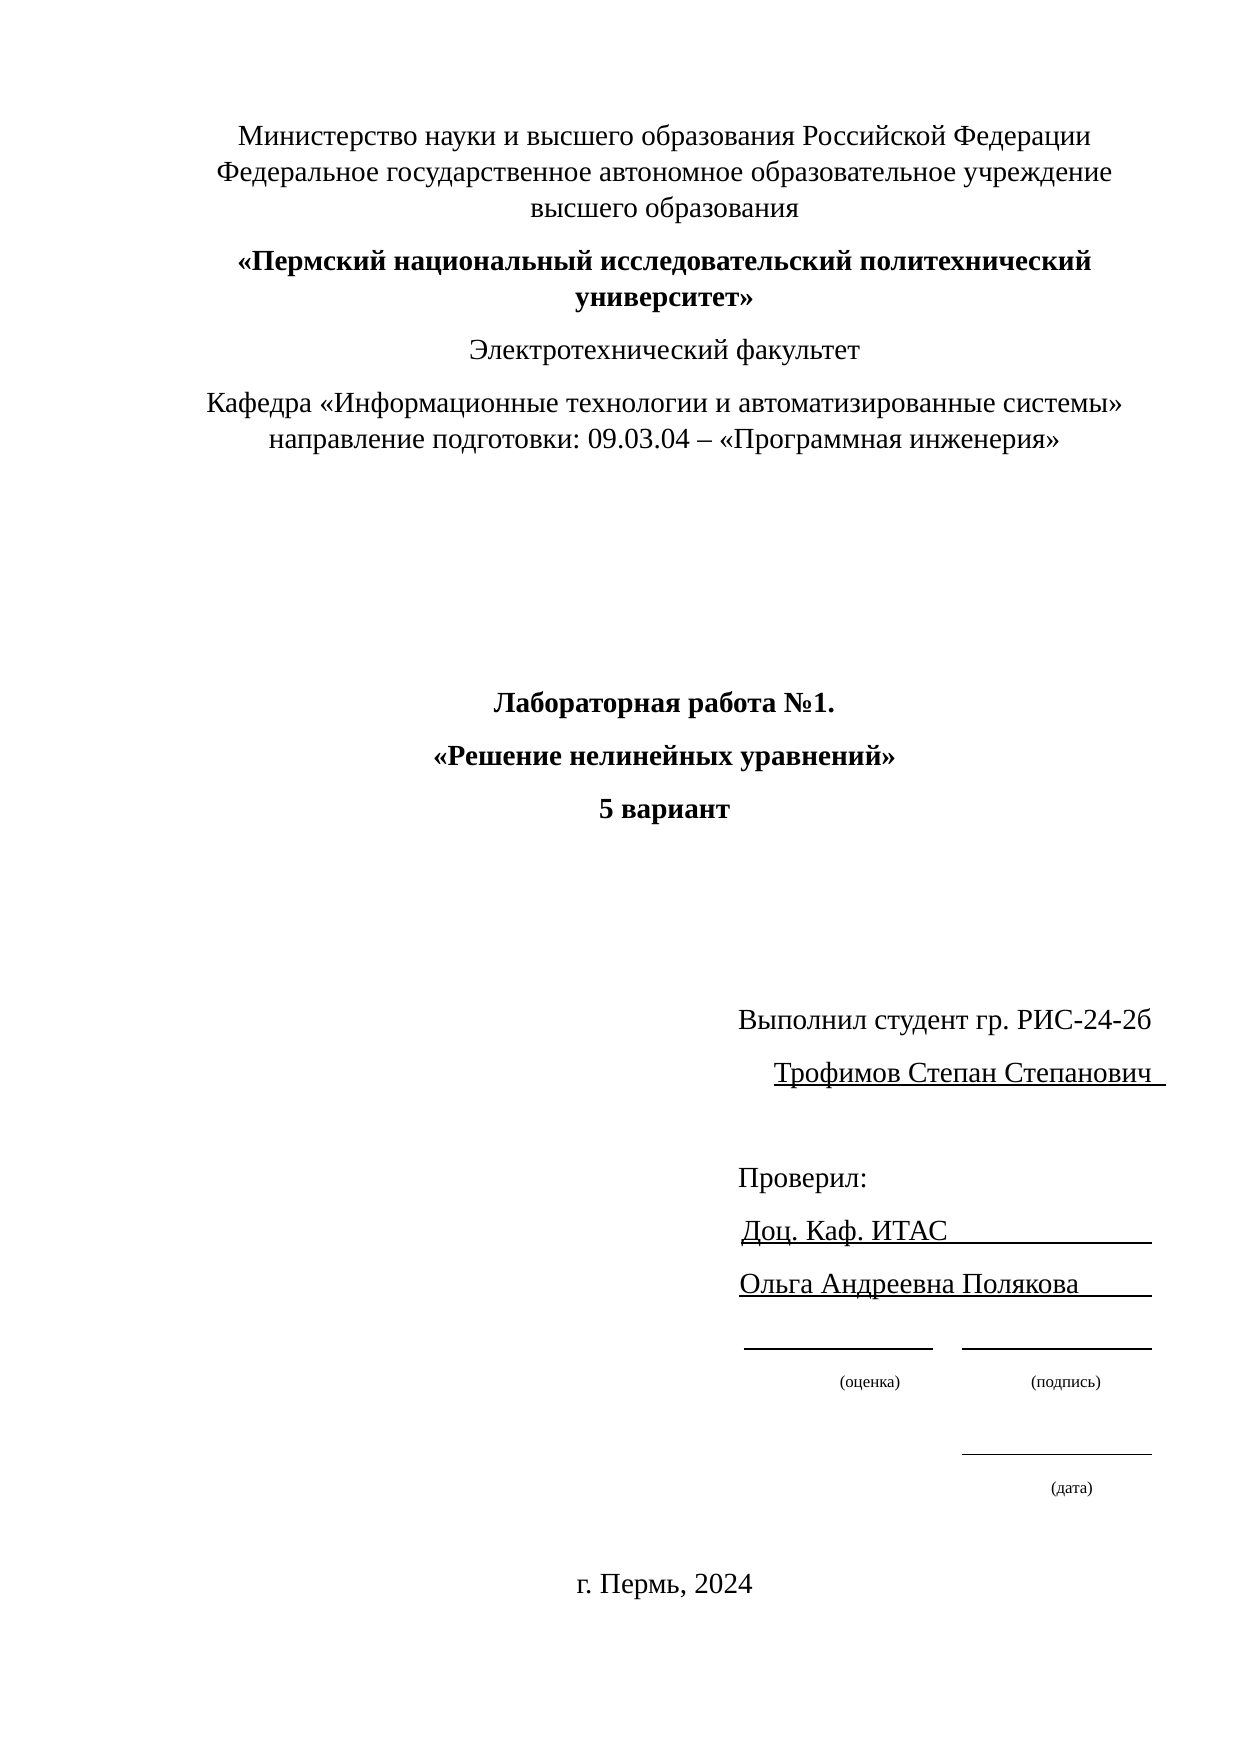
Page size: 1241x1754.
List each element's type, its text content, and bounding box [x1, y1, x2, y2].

text 5 вариант [177, 791, 1152, 824]
text Электротехнический факультет [177, 332, 1152, 366]
text Трофимов Степан Степанович [177, 1055, 1152, 1088]
text (оценка) (подпись) [177, 1372, 1152, 1405]
text Кафедра «Информационные технологии и автоматизированные системы» направление подготовки: 09.03.04 – «Программная инженерия» [177, 385, 1152, 455]
text Выполнил студент гр. РИС-24-2б [177, 1002, 1152, 1036]
text Проверил: [177, 1161, 1152, 1194]
text Лабораторная работа №1. [177, 685, 1152, 719]
text «Решение нелинейных уравнений» [177, 738, 1152, 772]
text Министерство науки и высшего образования Российской Федерации Федеральное государственное автономное образовательное учреждение высшего образования [177, 118, 1152, 224]
text Доц. Каф. ИТАС [177, 1213, 1152, 1247]
text г. Пермь, 2024 [177, 1530, 1152, 1600]
text «Пермский национальный исследовательский политехнический университет» [177, 243, 1152, 313]
text (дата) [177, 1477, 1152, 1511]
text Ольга Андреевна Полякова [177, 1266, 1152, 1300]
